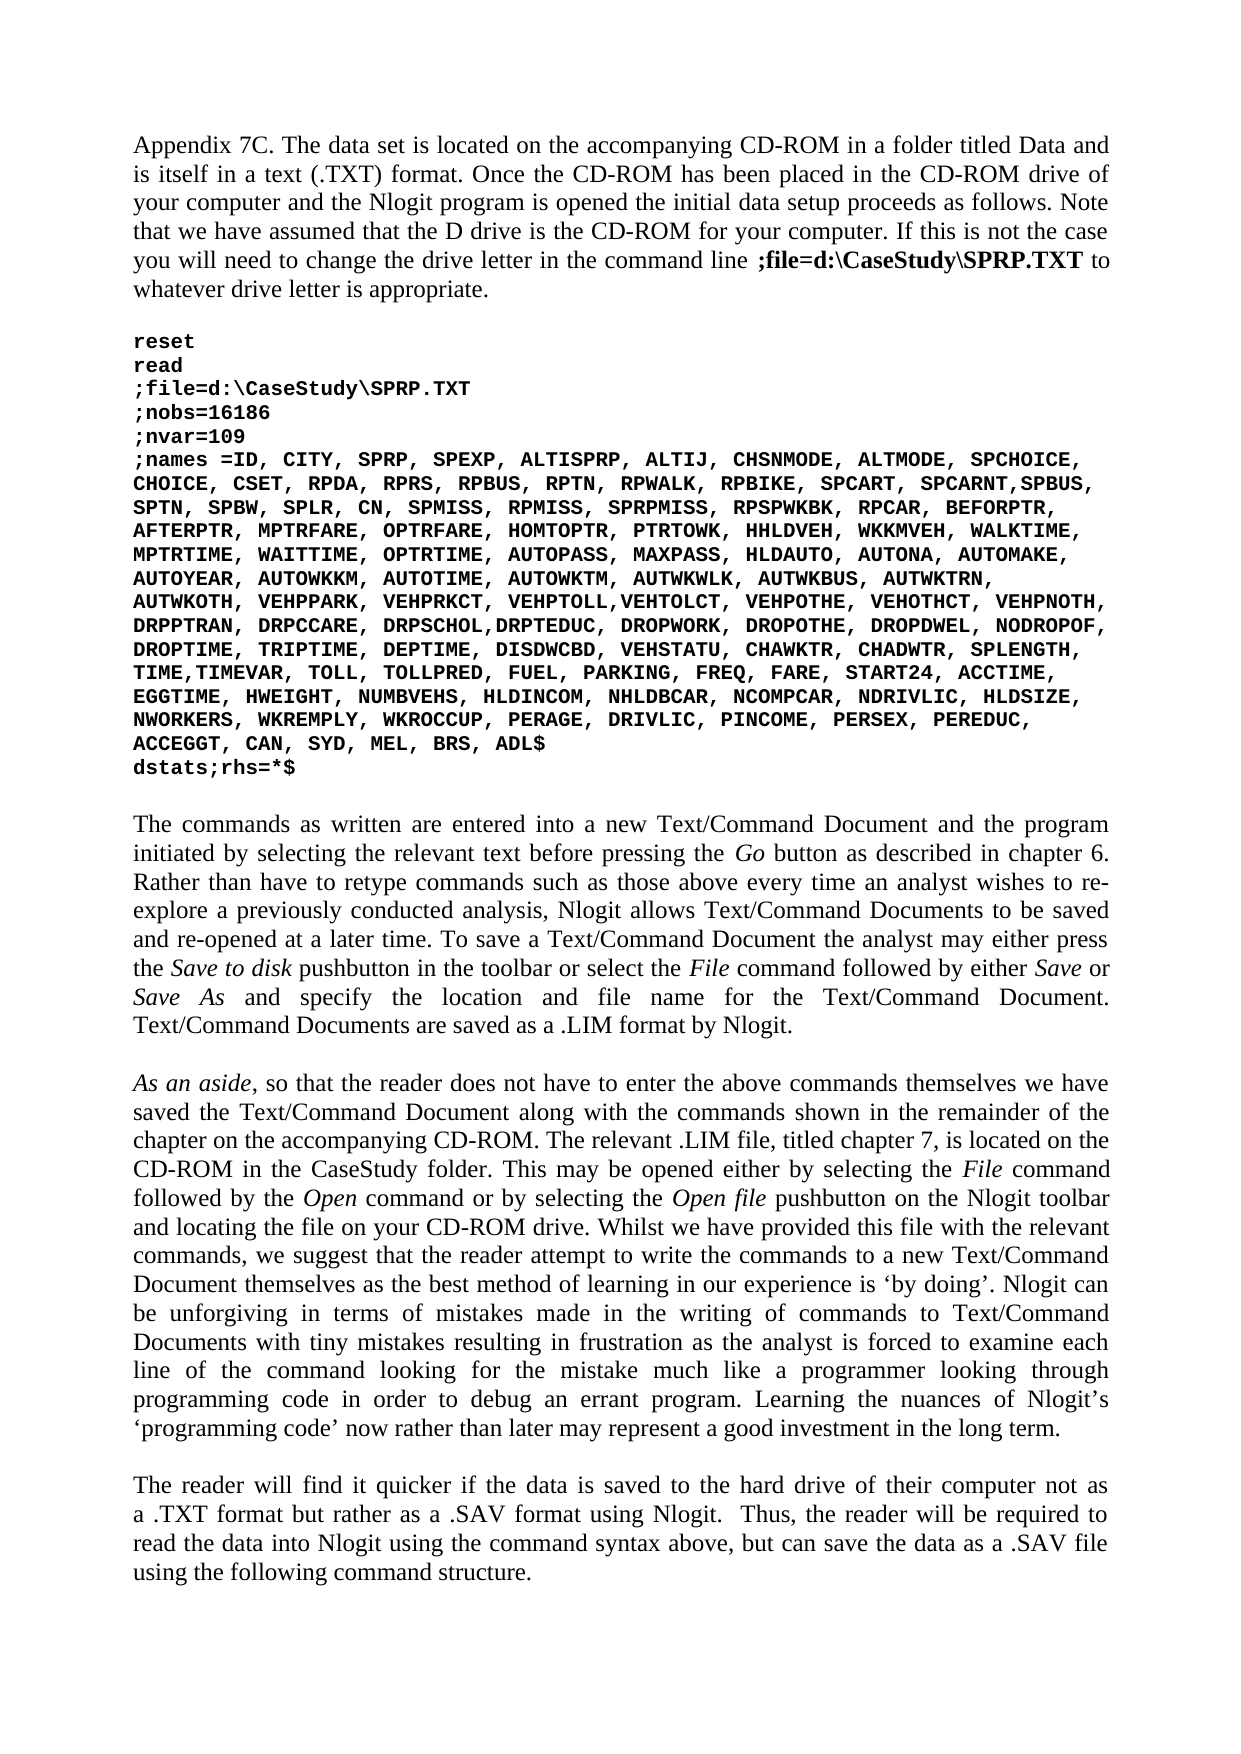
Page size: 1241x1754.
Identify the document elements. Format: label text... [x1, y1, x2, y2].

text The commands as written are entered into a new Text/Command Document and the program initiated by selecting the relevant text before pressing the Go button as described in chapter 6. Rather than have to retype commands such as those above every time an analyst wishes to re-explore a previously conducted analysis, Nlogit allows Text/Command Documents to be saved and re-opened at a later time. To save a Text/Command Document the analyst may either press the Save to disk pushbutton in the toolbar or select the File command followed by either Save or Save As and specify the location and file name for the Text/Command Document. Text/Command Documents are saved as a .LIM format by Nlogit. [133, 809, 1110, 1039]
text ;names =ID, CITY, SPRP, SPEXP, ALTISPRP, ALTIJ, CHSNMODE, ALTMODE, SPCHOICE, CHOICE, CSET, RPDA, RPRS, RPBUS, RPTN, RPWALK, RPBIKE, SPCART, SPCARNT,SPBUS, SPTN, SPBW, SPLR, CN, SPMISS, RPMISS, SPRPMISS, RPSPWKBK, RPCAR, BEFORPTR, AFTERPTR, MPTRFARE, OPTRFARE, HOMTOPTR, PTRTOWK, HHLDVEH, WKKMVEH, WALKTIME, MPTRTIME, WAITTIME, OPTRTIME, AUTOPASS, MAXPASS, HLDAUTO, AUTONA, AUTOMAKE, AUTOYEAR, AUTOWKKM, AUTOTIME, AUTOWKTM, AUTWKWLK, AUTWKBUS, AUTWKTRN, AUTWKOTH, VEHPPARK, VEHPRKCT, VEHPTOLL,VEHTOLCT, VEHPOTHE, VEHOTHCT, VEHPNOTH, DRPPTRAN, DRPCCARE, DRPSCHOL,DRPTEDUC, DROPWORK, DROPOTHE, DROPDWEL, NODROPOF, DROPTIME, TRIPTIME, DEPTIME, DISDWCBD, VEHSTATU, CHAWKTR, CHADWTR, SPLENGTH, TIME,TIMEVAR, TOLL, TOLLPRED, FUEL, PARKING, FREQ, FARE, START24, ACCTIME, EGGTIME, HWEIGHT, NUMBVEHS, HLDINCOM, NHLDBCAR, NCOMPCAR, NDRIVLIC, HLDSIZE, NWORKERS, WKREMPLY, WKROCCUP, PERAGE, DRIVLIC, PINCOME, PERSEX, PEREDUC, ACCEGGT, CAN, SYD, MEL, BRS, ADL$ [133, 449, 1110, 757]
text ;file=d:\CaseStudy\SPRP.TXT [133, 378, 1110, 402]
text The reader will find it quicker if the data is saved to the hard drive of their computer not as a .TXT format but rather as a .SAV format using Nlogit. Thus, the reader will be required to read the data into Nlogit using the command syntax above, but can save the data as a .SAV file using the following command structure. [133, 1470, 1110, 1585]
text reset [133, 331, 1110, 355]
text read [133, 355, 1110, 378]
text ;nvar=109 [133, 426, 1110, 449]
text dstats;rhs=*$ [133, 757, 1110, 780]
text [133, 130, 1110, 302]
text ;nobs=16186 [133, 402, 1110, 426]
text As an aside, so that the reader does not have to enter the above commands themselves we have saved the Text/Command Document along with the commands shown in the remainder of the chapter on the accompanying CD-ROM. The relevant .LIM file, titled chapter 7, is located on the CD-ROM in the CaseStudy folder. This may be opened either by selecting the File command followed by the Open command or by selecting the Open file pushbutton on the Nlogit toolbar and locating the file on your CD-ROM drive. Whilst we have provided this file with the relevant commands, we suggest that the reader attempt to write the commands to a new Text/Command Document themselves as the best method of learning in our experience is ‘by doing’. Nlogit can be unforgiving in terms of mistakes made in the writing of commands to Text/Command Documents with tiny mistakes resulting in frustration as the analyst is forced to examine each line of the command looking for the mistake much like a programmer looking through programming code in order to debug an errant program. Learning the nuances of Nlogit’s ‘programming code’ now rather than later may represent a good investment in the long term. [133, 1068, 1110, 1442]
